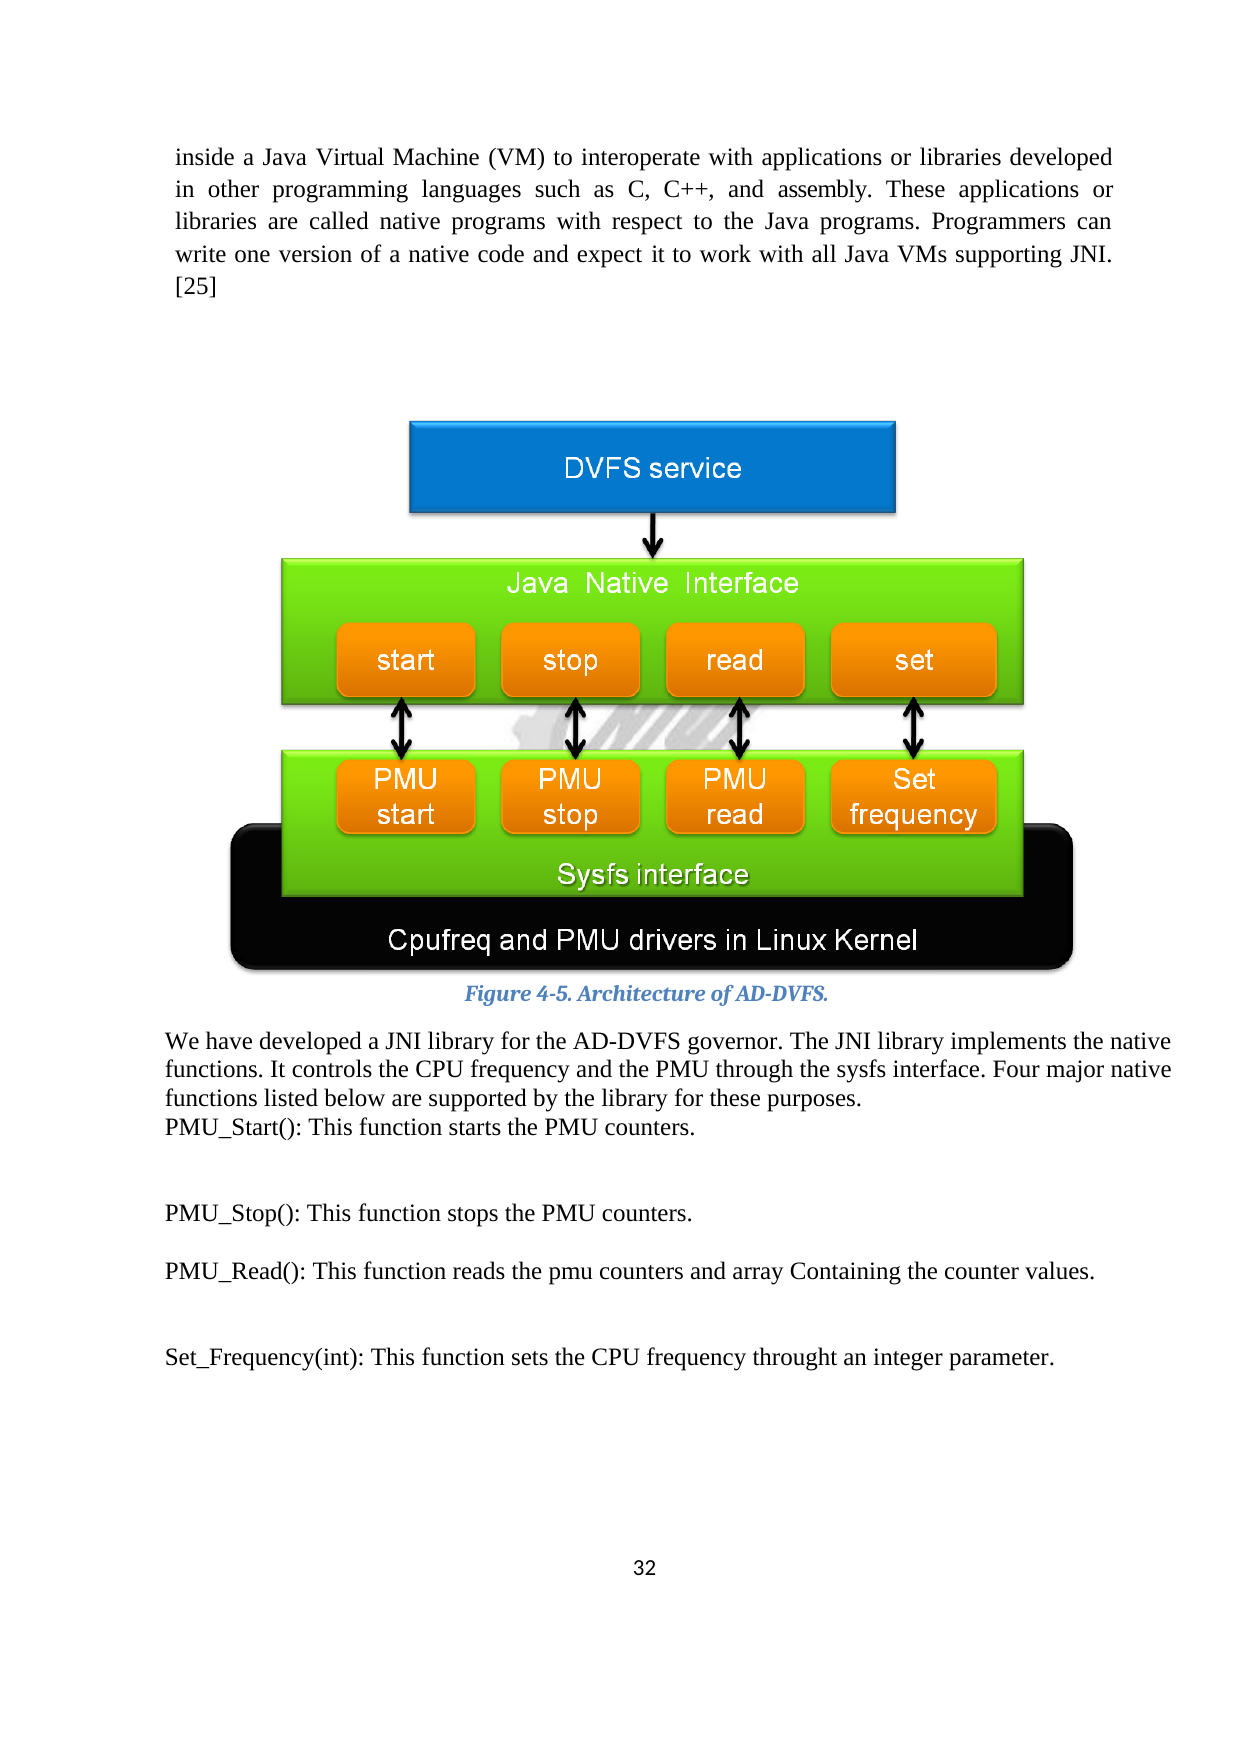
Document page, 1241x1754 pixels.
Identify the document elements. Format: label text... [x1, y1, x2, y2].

text Set_Frequency(int): This function sets the CPU frequency throught an integer parameter. [164, 1342, 1190, 1371]
text We have developed a JNI library for the AD-DVFS governor. The JNI library implements the native functions. It controls the CPU frequency and the PMU through the sysfs interface. Four major native functions listed below are supported by the library for these purposes. [164, 1026, 1190, 1112]
text PMU_Read(): This function reads the pmu counters and array Containing the counter values. [164, 1256, 1190, 1284]
text PMU_Start(): This function starts the PMU counters. [164, 1112, 1190, 1141]
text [175, 142, 1113, 300]
text PMU_Stop(): This function stops the PMU counters. [164, 1198, 1190, 1227]
picture [223, 417, 1080, 979]
